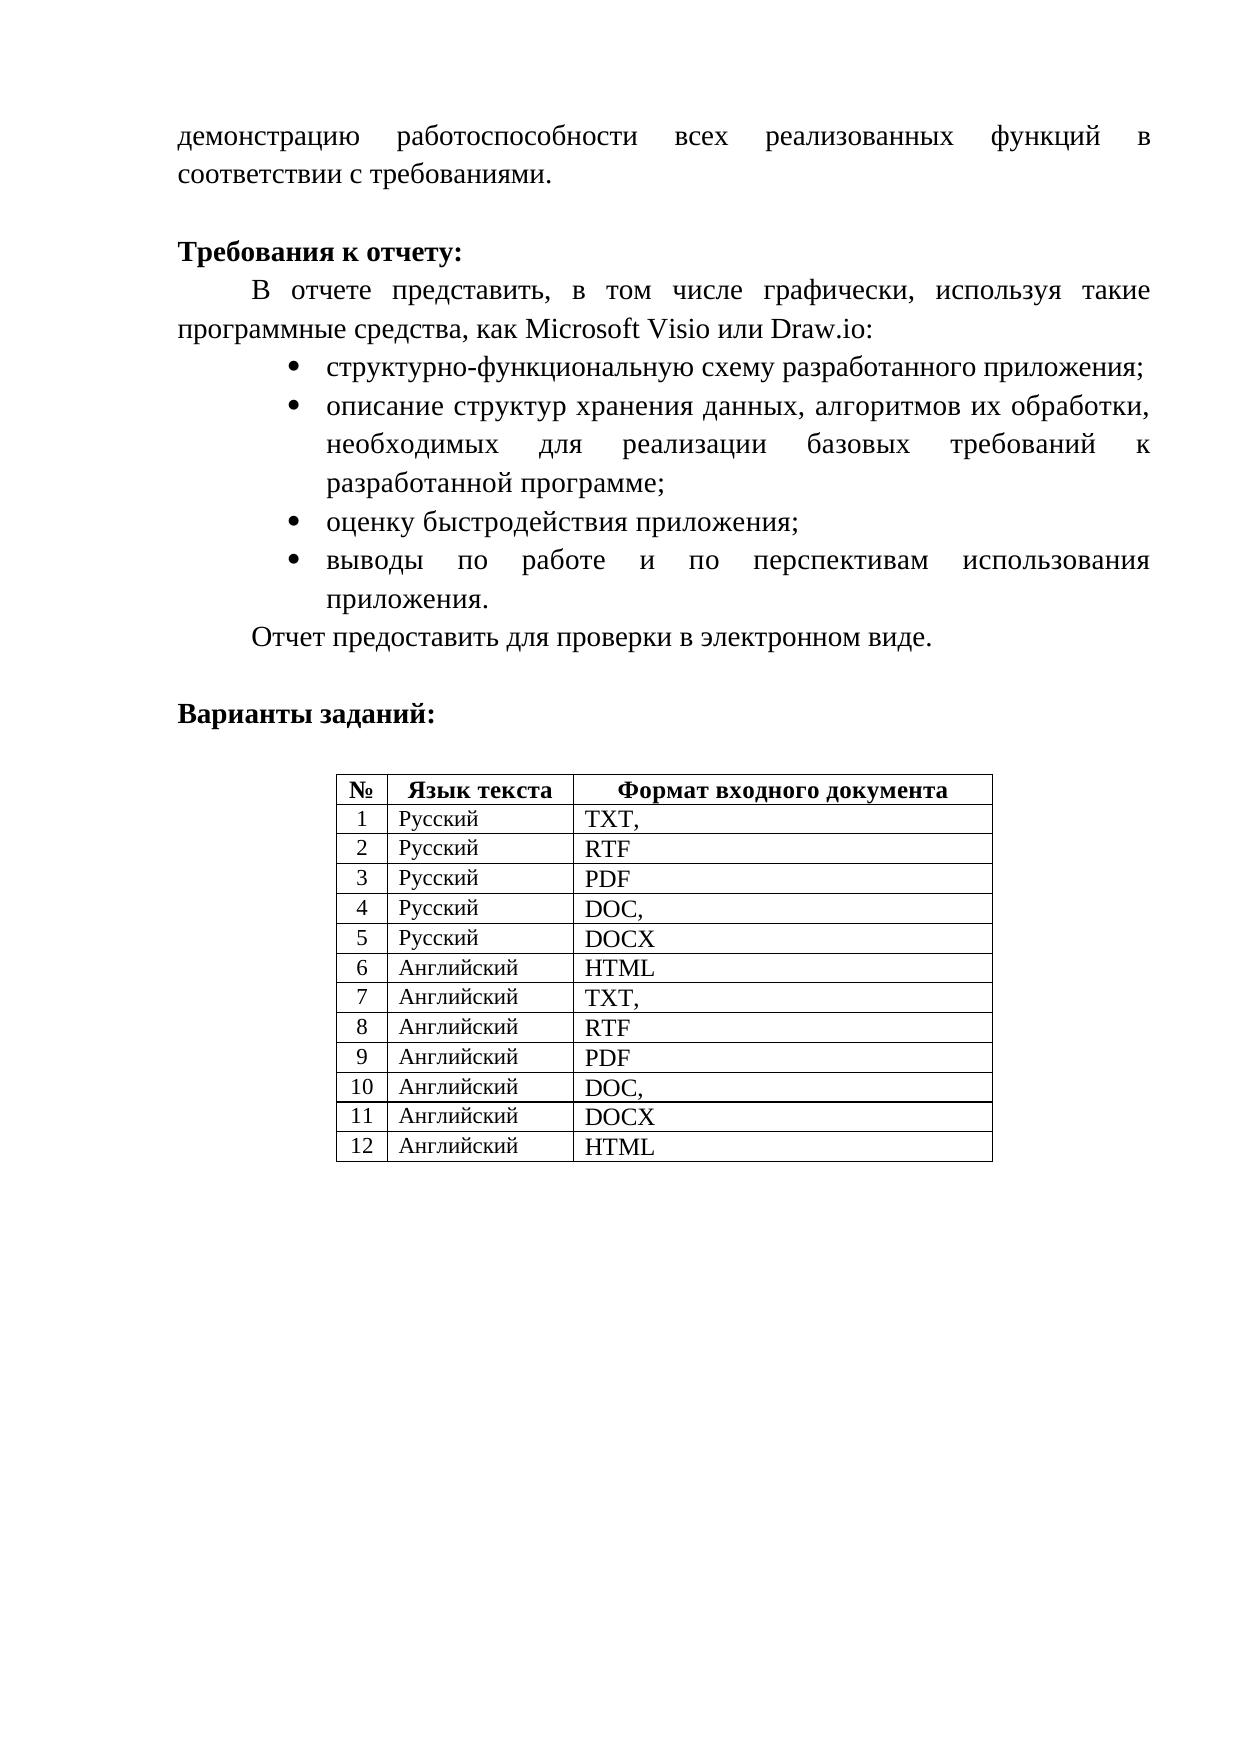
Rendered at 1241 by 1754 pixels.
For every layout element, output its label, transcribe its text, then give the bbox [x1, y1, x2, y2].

table_cell Английский [388, 954, 573, 982]
table_cell TXT, [574, 805, 992, 833]
text Варианты заданий: [177, 697, 1152, 730]
table_cell PDF [574, 864, 992, 893]
table_header Формат входного документа [574, 775, 992, 803]
table_cell 5 [337, 924, 387, 952]
table_cell 12 [337, 1132, 387, 1161]
list структурно-функциональную схему разработанного приложения; [288, 349, 1152, 383]
table_cell DOC, [574, 1073, 992, 1101]
table_cell 3 [337, 864, 387, 893]
text В отчете представить, в том числе графически, используя такие программные средства, как Microsoft Visio или Draw.io: [177, 272, 1152, 344]
table_cell HTML [574, 1132, 992, 1161]
text Отчет предоставить для проверки в электронном виде. [177, 619, 1152, 653]
table_cell RTF [574, 834, 992, 863]
table_cell 11 [337, 1103, 387, 1131]
table_cell 10 [337, 1073, 387, 1101]
table_cell TXT, [574, 983, 992, 1012]
table_cell DOC, [574, 894, 992, 923]
list выводы по работе и по перспективам использования приложения. [288, 542, 1152, 614]
table_cell Русский [388, 894, 573, 923]
table_cell HTML [574, 954, 992, 982]
text Требования к отчету: [177, 234, 1152, 267]
table_cell Русский [388, 834, 573, 863]
table_cell Английский [388, 1132, 573, 1161]
table_cell Английский [388, 1103, 573, 1131]
table_cell Английский [388, 1013, 573, 1042]
table_header № [337, 775, 387, 803]
table_cell Русский [388, 805, 573, 833]
list описание структур хранения данных, алгоритмов их обработки, необходимых для реализации базовых требований к разработанной программе; [288, 388, 1152, 499]
table_cell Русский [388, 864, 573, 893]
table_cell RTF [574, 1013, 992, 1042]
table_cell DOCX [574, 924, 992, 952]
table_cell 2 [337, 834, 387, 863]
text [177, 118, 1152, 190]
table_cell Английский [388, 1043, 573, 1072]
table_cell 4 [337, 894, 387, 923]
table_header Язык текста [388, 775, 573, 803]
table_cell 8 [337, 1013, 387, 1042]
table_cell 9 [337, 1043, 387, 1072]
table_cell Английский [388, 1073, 573, 1101]
list оценку быстродействия приложения; [288, 504, 1152, 537]
table_cell DOCX [574, 1103, 992, 1131]
table_cell 7 [337, 983, 387, 1012]
table_cell Английский [388, 983, 573, 1012]
table_cell 1 [337, 805, 387, 833]
table_cell PDF [574, 1043, 992, 1072]
table_cell 6 [337, 954, 387, 982]
table_cell Русский [388, 924, 573, 952]
